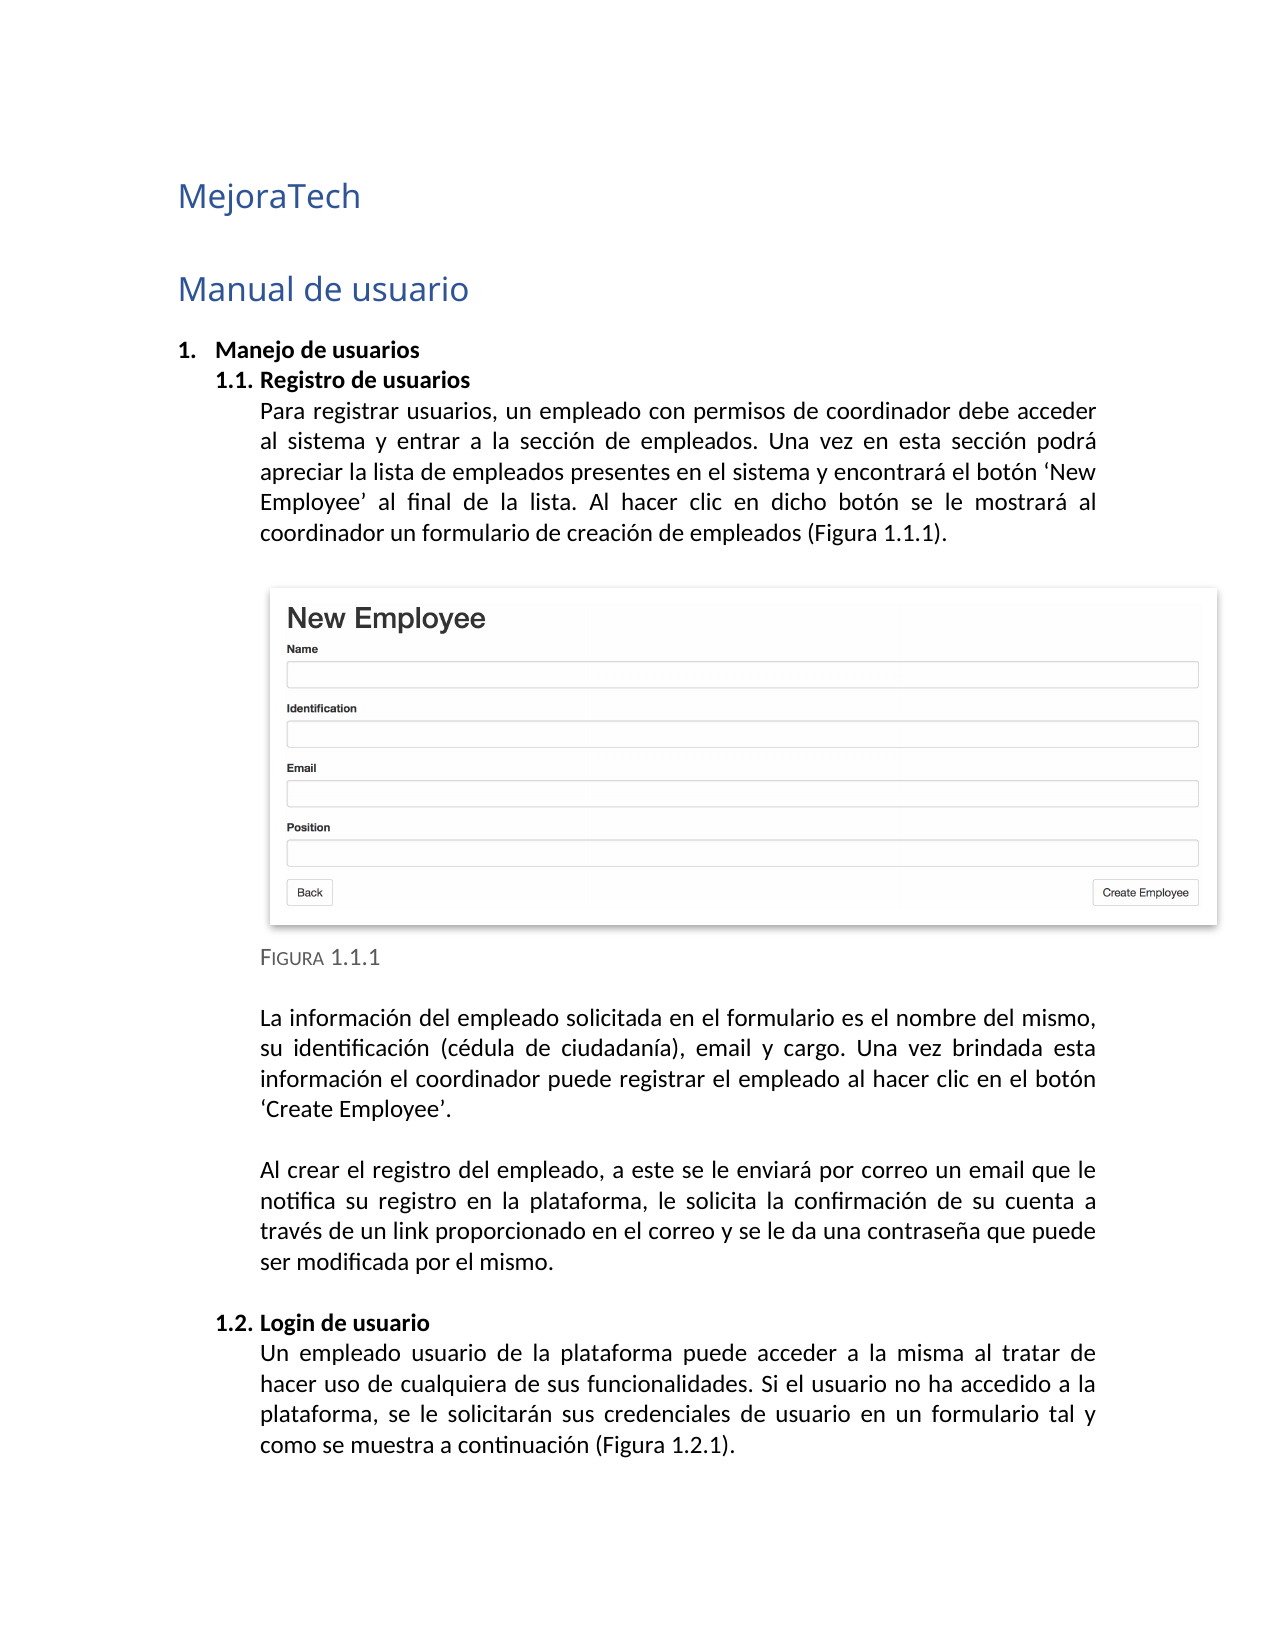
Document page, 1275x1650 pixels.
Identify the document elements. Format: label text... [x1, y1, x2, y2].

list Para registrar usuarios, un empleado con permisos de coordinador debe acceder al sistema y entrar a la sección de empleados. Una vez en esta sección podrá apreciar la lista de empleados presentes en el sistema y encontrará el botón ‘New Employee’ al final de la lista. Al hacer clic en dicho botón se le mostrará al coordinador un formulario de creación de empleados (Figura 1.1.1). [260, 395, 1098, 547]
list Registro de usuarios [215, 364, 1098, 395]
list Manejo de usuarios [177, 334, 1098, 364]
picture [285, 603, 1203, 910]
list Login de usuario [215, 1307, 1098, 1337]
subtitle Manual de usuario [177, 266, 1098, 311]
list Un empleado usuario de la plataforma puede acceder a la misma al tratar de hacer uso de cualquiera de sus funcionalidades. Si el usuario no ha accedido a la plataforma, se le solicitarán sus credenciales de usuario en un formulario tal y como se muestra a continuación (Figura 1.2.1). [260, 1337, 1098, 1459]
subtitle MejoraTech [177, 173, 1098, 218]
list Al crear el registro del empleado, a este se le enviará por correo un email que le notifica su registro en la plataforma, le solicita la confirmación de su cuenta a través de un link proporcionado en el correo y se le da una contraseña que puede ser modificada por el mismo. [260, 1154, 1098, 1276]
list La información del empleado solicitada en el formulario es el nombre del mismo, su identificación (cédula de ciudadanía), email y cargo. Una vez brindada esta información el coordinador puede registrar el empleado al hacer clic en el botón ‘Create Employee’. [260, 1002, 1098, 1124]
list Figura 1.1.1 [260, 941, 1098, 971]
